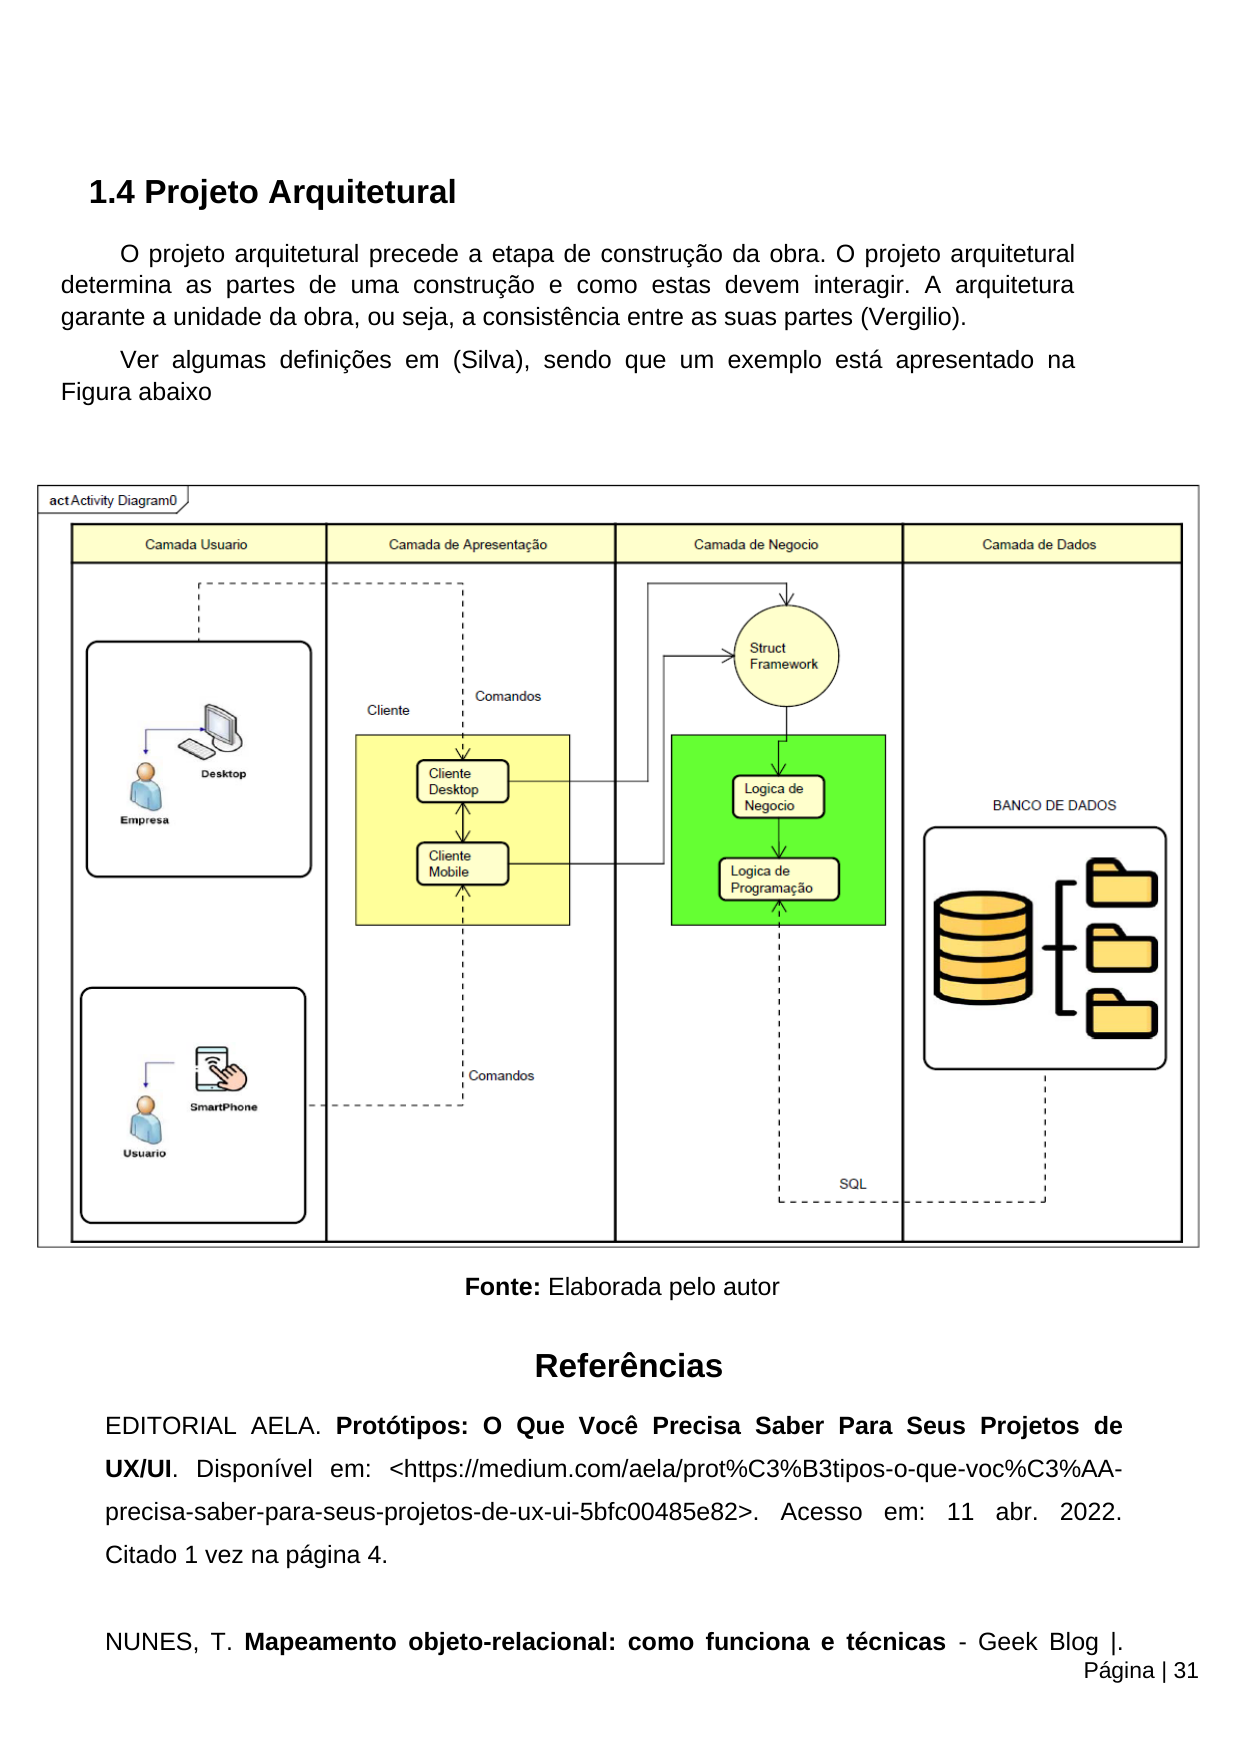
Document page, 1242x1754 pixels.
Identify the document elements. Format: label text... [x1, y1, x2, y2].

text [105, 1626, 1124, 1655]
subtitle 1.4 Projeto Arquitetural [46, 172, 1199, 211]
text Ver algumas definições em (Silva), sendo que um exemplo está apresentado na Figura abaixo [61, 345, 1077, 406]
text Fonte: Elaborada pelo autor [46, 1272, 1199, 1301]
text EDITORIAL AELA. Protótipos: O Que Você Precisa Saber Para Seus Projetos de UX/UI. Disponível em: <https://medium.com/aela/prot%C3%B3tipos-o-que-voc%C3%AA-precisa-saber-para-seus-projetos-de-ux-ui-5bfc00485e82>. Acesso em: 11 abr. 2022. Citado 1 vez na página 4. [105, 1411, 1124, 1569]
picture [31, 479, 1209, 1260]
text O projeto arquitetural precede a etapa de construção da obra. O projeto arquitetural determina as partes de uma construção e como estas devem interagir. A arquitetura garante a unidade da obra, ou seja, a consistência entre as suas partes (Vergilio). [61, 239, 1077, 331]
subtitle Referências [46, 1346, 1199, 1384]
